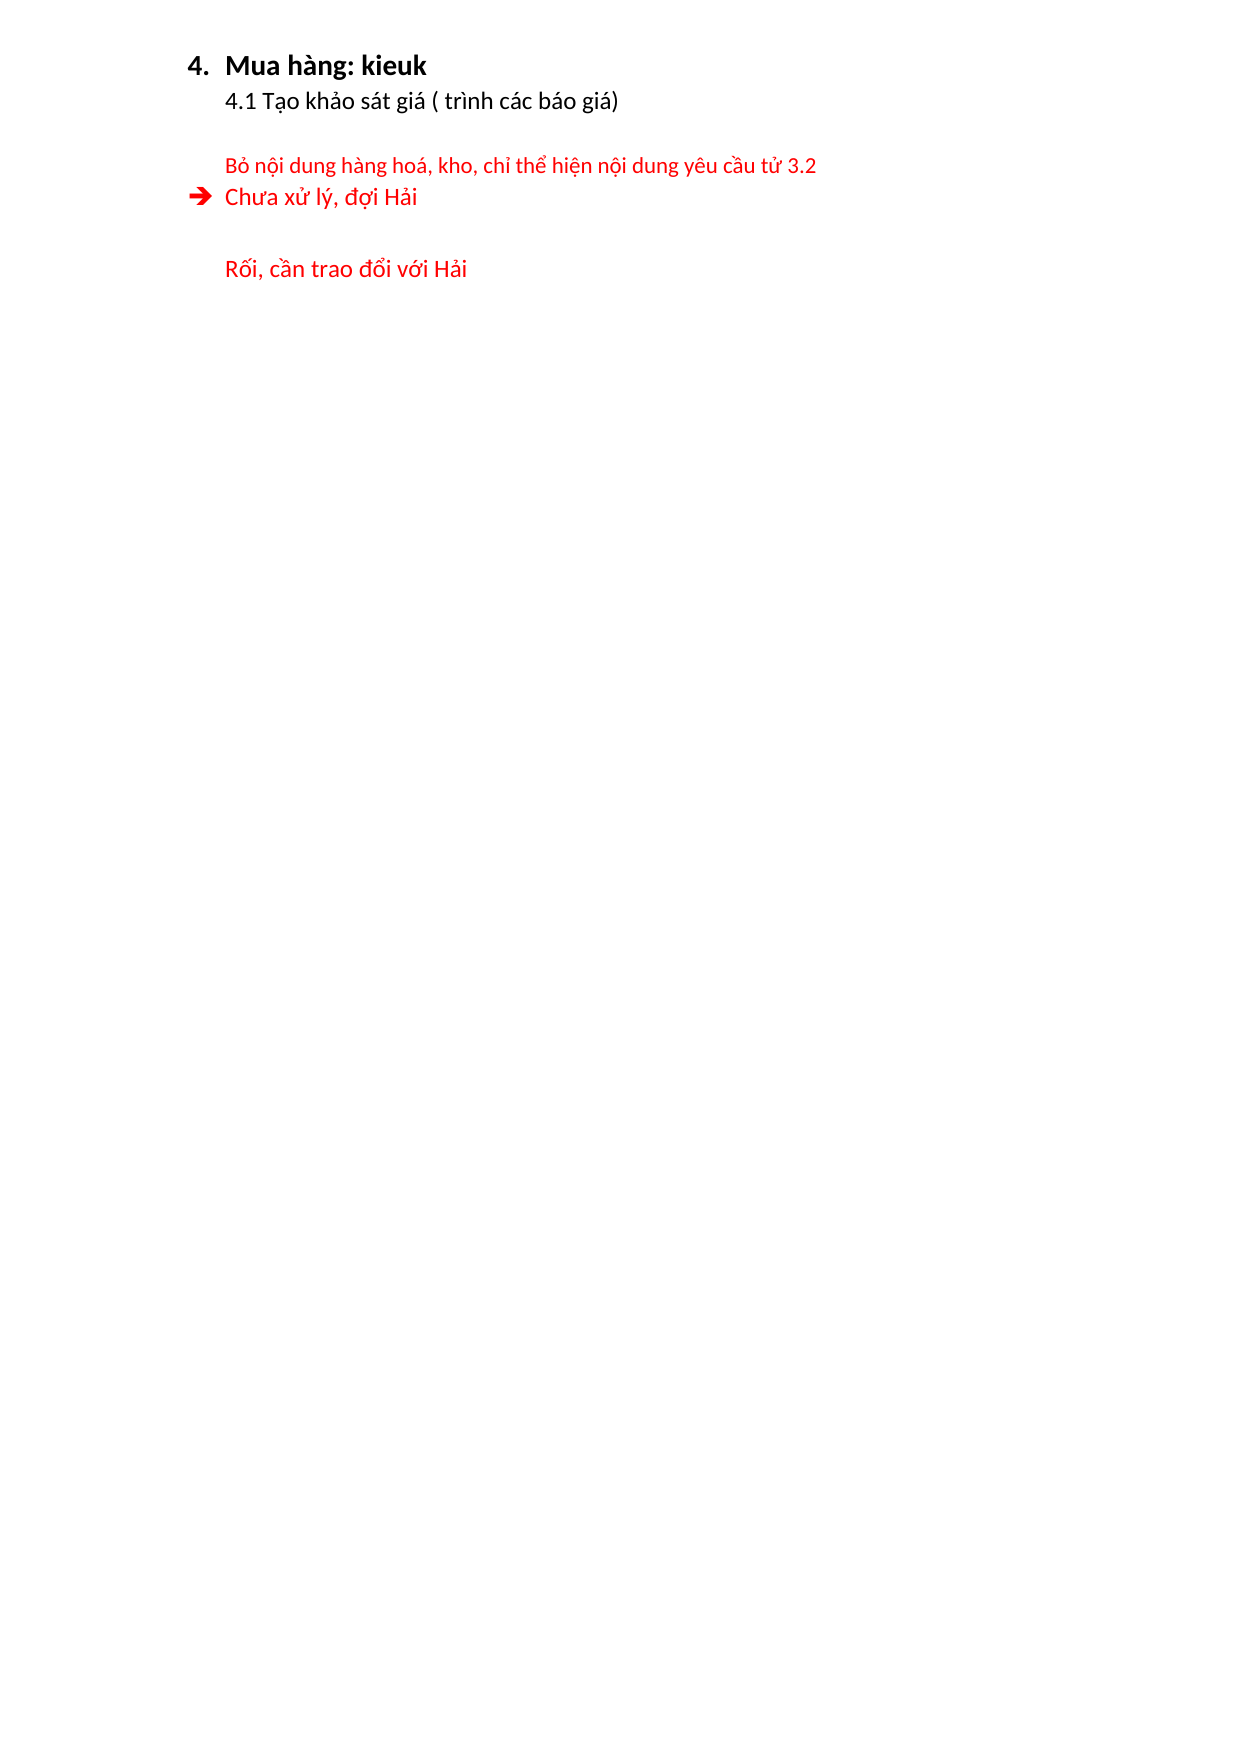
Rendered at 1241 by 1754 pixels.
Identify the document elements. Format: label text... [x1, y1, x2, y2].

list Chưa xử lý, đợi Hải [187, 181, 1090, 212]
list Rối, cần trao đổi với Hải [225, 253, 1090, 283]
list Mua hàng: kieuk [187, 47, 1090, 82]
list 4.1 Tạo khảo sát giá ( trình các báo giá) [225, 85, 1090, 116]
list Bỏ nội dung hàng hoá, kho, chỉ thể hiện nội dung yêu cầu tử 3.2 [225, 151, 1090, 179]
